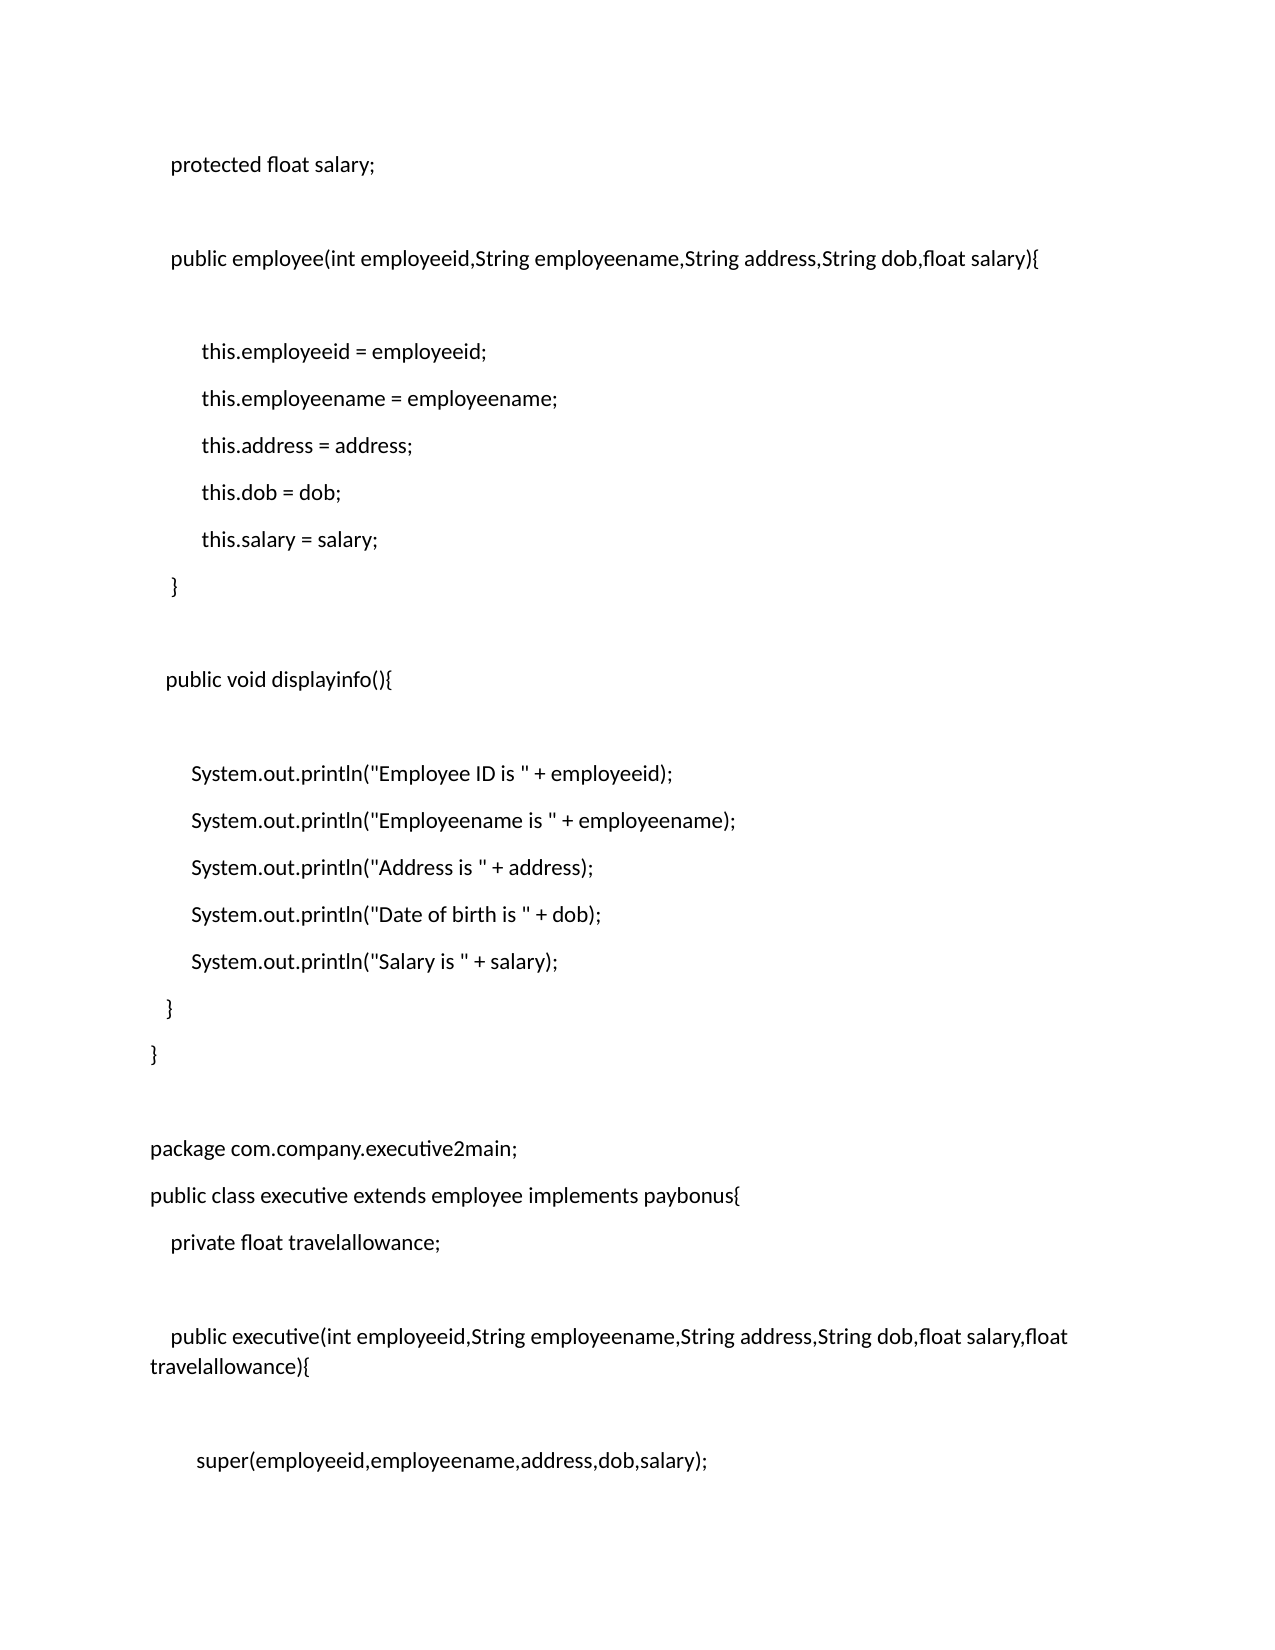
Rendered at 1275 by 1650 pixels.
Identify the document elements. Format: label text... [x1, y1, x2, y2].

text public employee(int employeeid,String employeename,String address,String dob,float salary){ [150, 244, 1125, 272]
text this.employeename = employeename; [150, 384, 1125, 412]
text super(employeeid,employeename,address,dob,salary); [150, 1446, 1125, 1474]
text System.out.println("Employeename is " + employeename); [150, 806, 1125, 834]
text this.dob = dob; [150, 478, 1125, 506]
text } [150, 994, 1125, 1022]
text public class executive extends employee implements paybonus{ [150, 1181, 1125, 1209]
text package com.company.executive2main; [150, 1134, 1125, 1162]
text System.out.println("Employee ID is " + employeeid); [150, 759, 1125, 787]
text public executive(int employeeid,String employeename,String address,String dob,float salary,float travelallowance){ [150, 1322, 1125, 1380]
text System.out.println("Salary is " + salary); [150, 947, 1125, 975]
text protected float salary; [150, 150, 1125, 178]
text System.out.println("Date of birth is " + dob); [150, 900, 1125, 928]
text private float travelallowance; [150, 1228, 1125, 1256]
text this.employeeid = employeeid; [150, 337, 1125, 366]
text this.address = address; [150, 431, 1125, 459]
text } [150, 572, 1125, 600]
text System.out.println("Address is " + address); [150, 853, 1125, 881]
text } [150, 1041, 1125, 1069]
text this.salary = salary; [150, 525, 1125, 553]
text public void displayinfo(){ [150, 666, 1125, 694]
